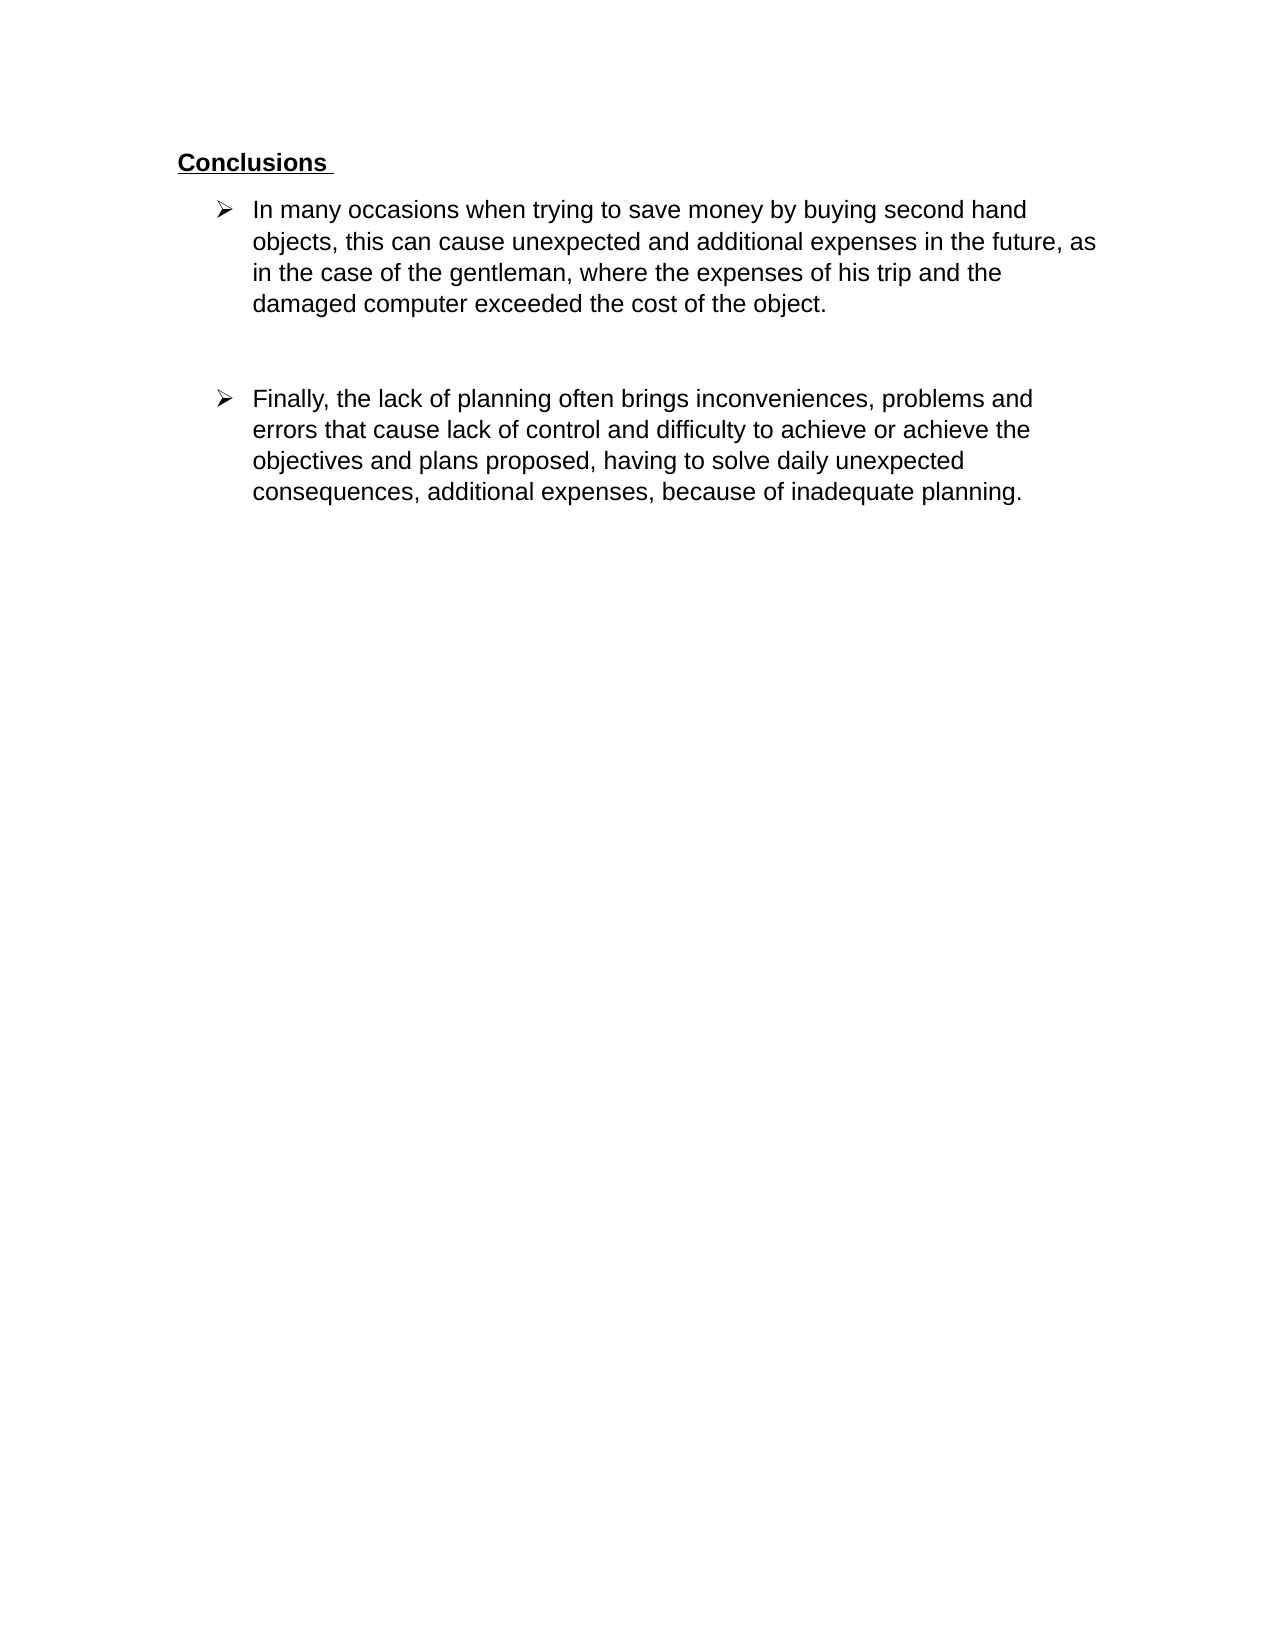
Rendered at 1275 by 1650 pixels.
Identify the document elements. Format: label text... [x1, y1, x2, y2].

list In many occasions when trying to save money by buying second hand objects, this can cause unexpected and additional expenses in the future, as in the case of the gentleman, where the expenses of his trip and the damaged computer exceeded the cost of the object. [215, 195, 1098, 317]
text Conclusions [177, 148, 1098, 176]
list Finally, the lack of planning often brings inconveniences, problems and errors that cause lack of control and difficulty to achieve or achieve the objectives and plans proposed, having to solve daily unexpected consequences, additional expenses, because of inadequate planning. [215, 384, 1098, 506]
